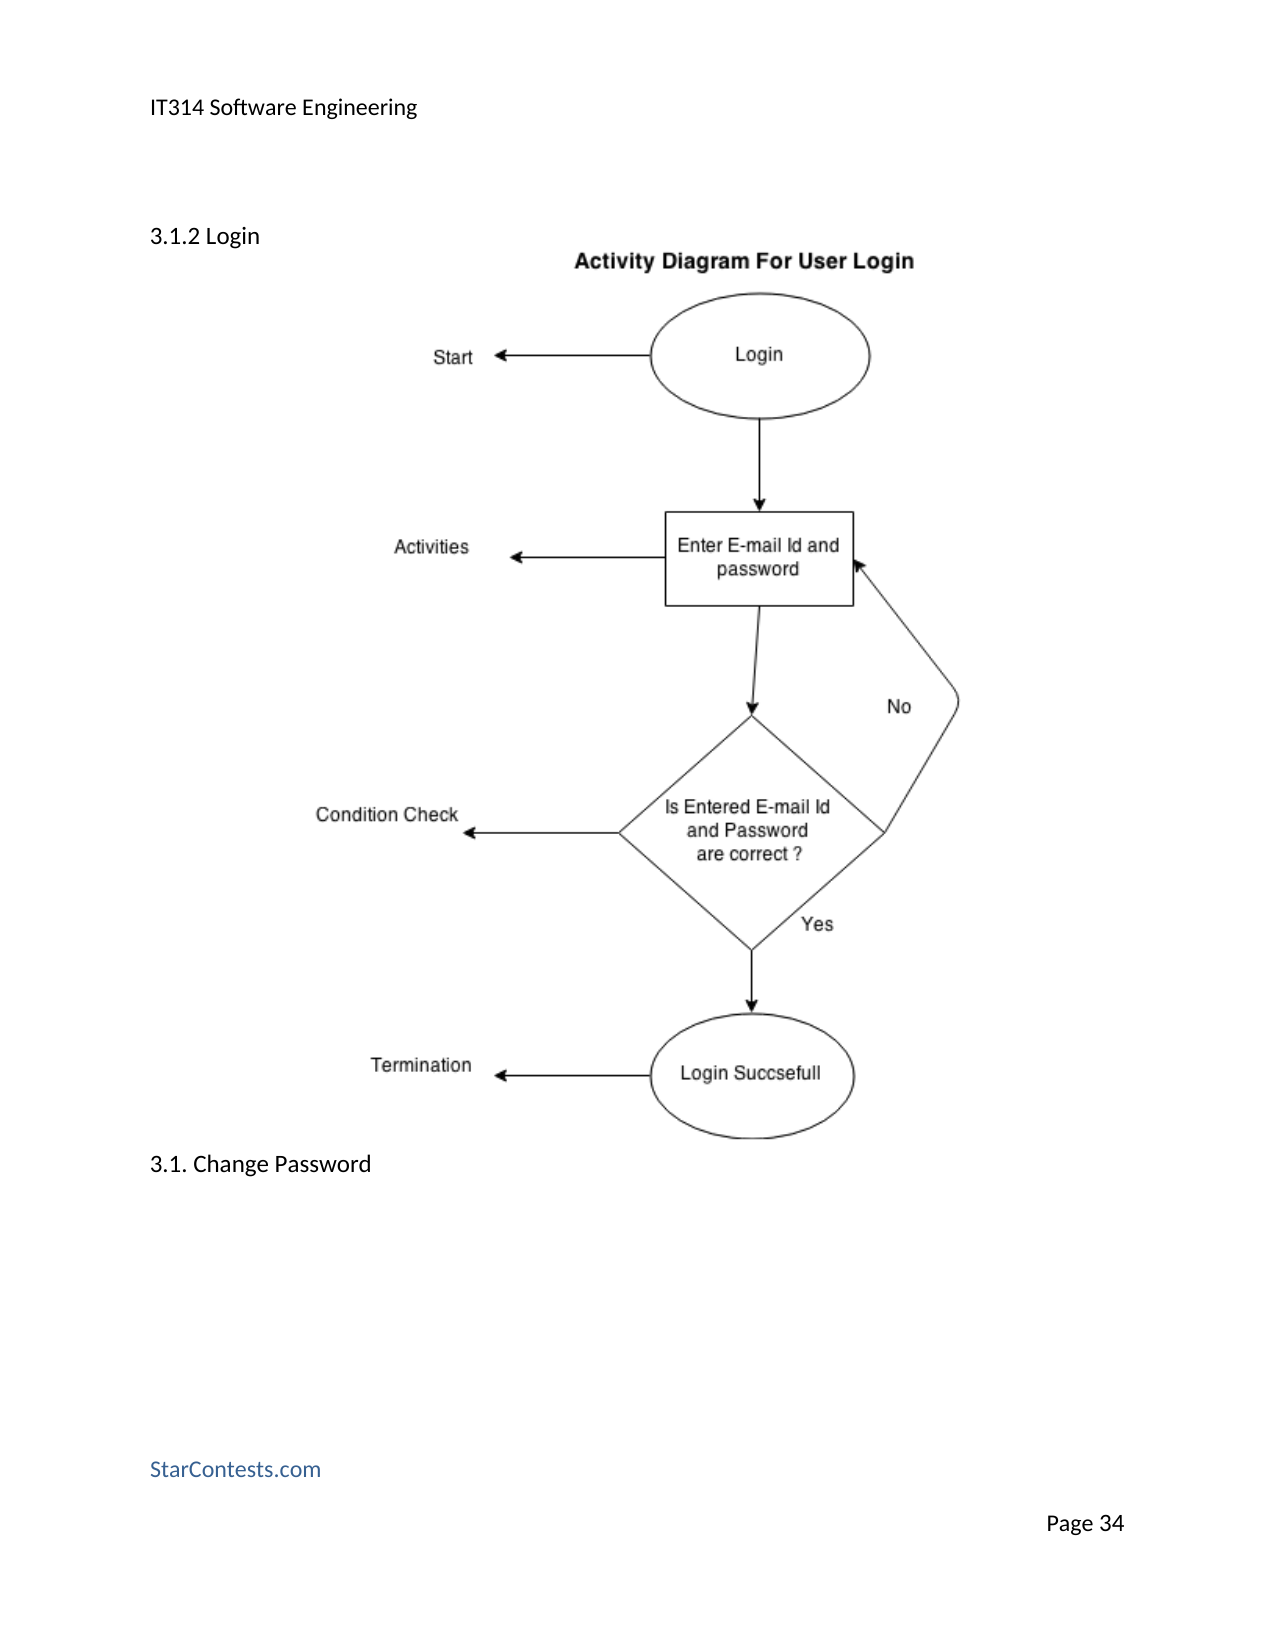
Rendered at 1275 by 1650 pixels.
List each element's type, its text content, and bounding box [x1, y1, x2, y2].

picture [313, 251, 978, 1144]
text 3.1. Change Password [149, 1148, 1005, 1179]
text 3.1.2 Login [149, 220, 1005, 251]
